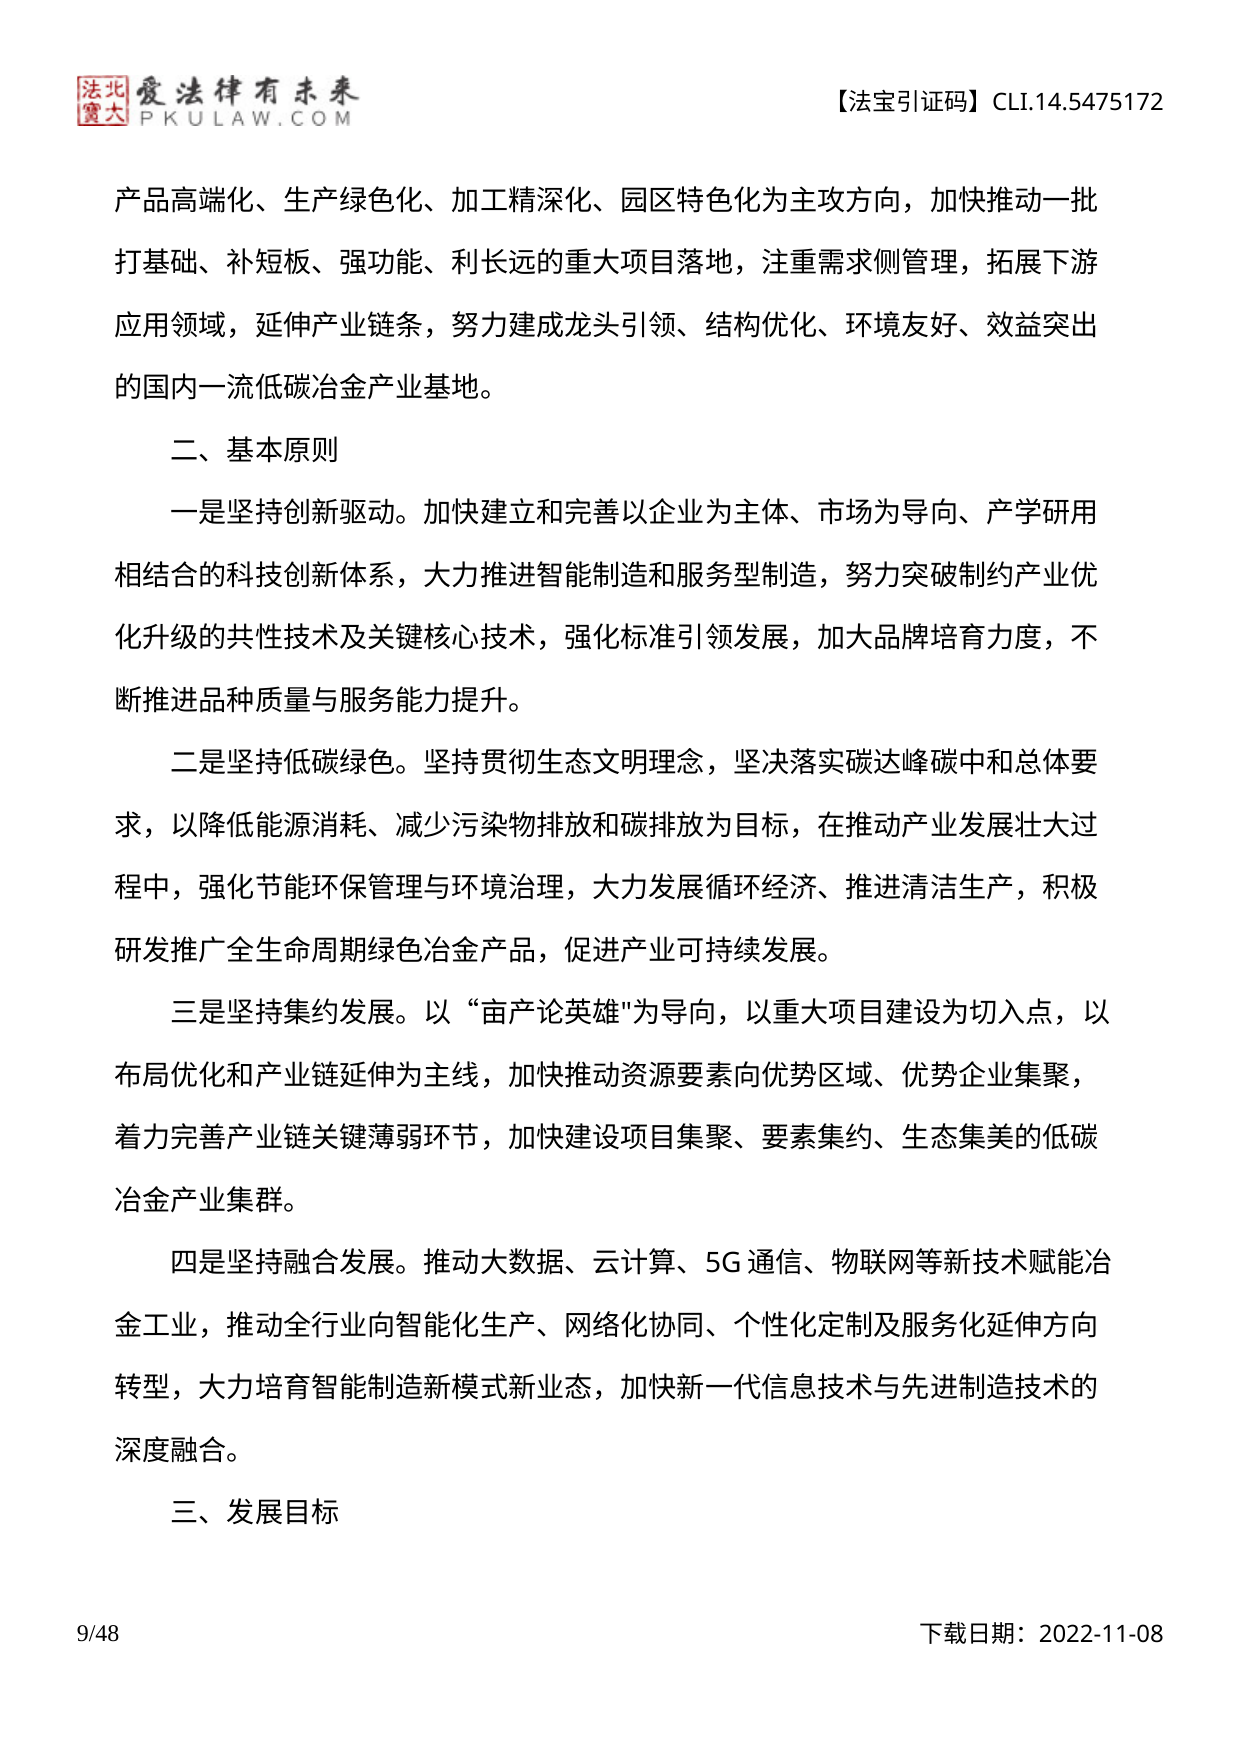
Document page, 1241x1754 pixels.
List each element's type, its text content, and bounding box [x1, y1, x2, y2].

text 三、发展目标 [114, 1468, 1126, 1531]
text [114, 156, 1126, 406]
text 四是坚持融合发展。推动大数据、云计算、5G通信、物联网等新技术赋能冶金工业，推动全行业向智能化生产、网络化协同、个性化定制及服务化延伸方向转型，大力培育智能制造新模式新业态，加快新一代信息技术与先进制造技术的深度融合。 [114, 1218, 1126, 1468]
picture [76, 75, 361, 126]
text 二是坚持低碳绿色。坚持贯彻生态文明理念，坚决落实碳达峰碳中和总体要求，以降低能源消耗、减少污染物排放和碳排放为目标，在推动产业发展壮大过程中，强化节能环保管理与环境治理，大力发展循环经济、推进清洁生产，积极研发推广全生命周期绿色冶金产品，促进产业可持续发展。 [114, 718, 1126, 968]
text 一是坚持创新驱动。加快建立和完善以企业为主体、市场为导向、产学研用相结合的科技创新体系，大力推进智能制造和服务型制造，努力突破制约产业优化升级的共性技术及关键核心技术，强化标准引领发展，加大品牌培育力度，不断推进品种质量与服务能力提升。 [114, 468, 1126, 718]
text 二、基本原则 [114, 406, 1126, 468]
text 三是坚持集约发展。以“亩产论英雄"为导向，以重大项目建设为切入点，以布局优化和产业链延伸为主线，加快推动资源要素向优势区域、优势企业集聚，着力完善产业链关键薄弱环节，加快建设项目集聚、要素集约、生态集美的低碳冶金产业集群。 [114, 968, 1126, 1218]
